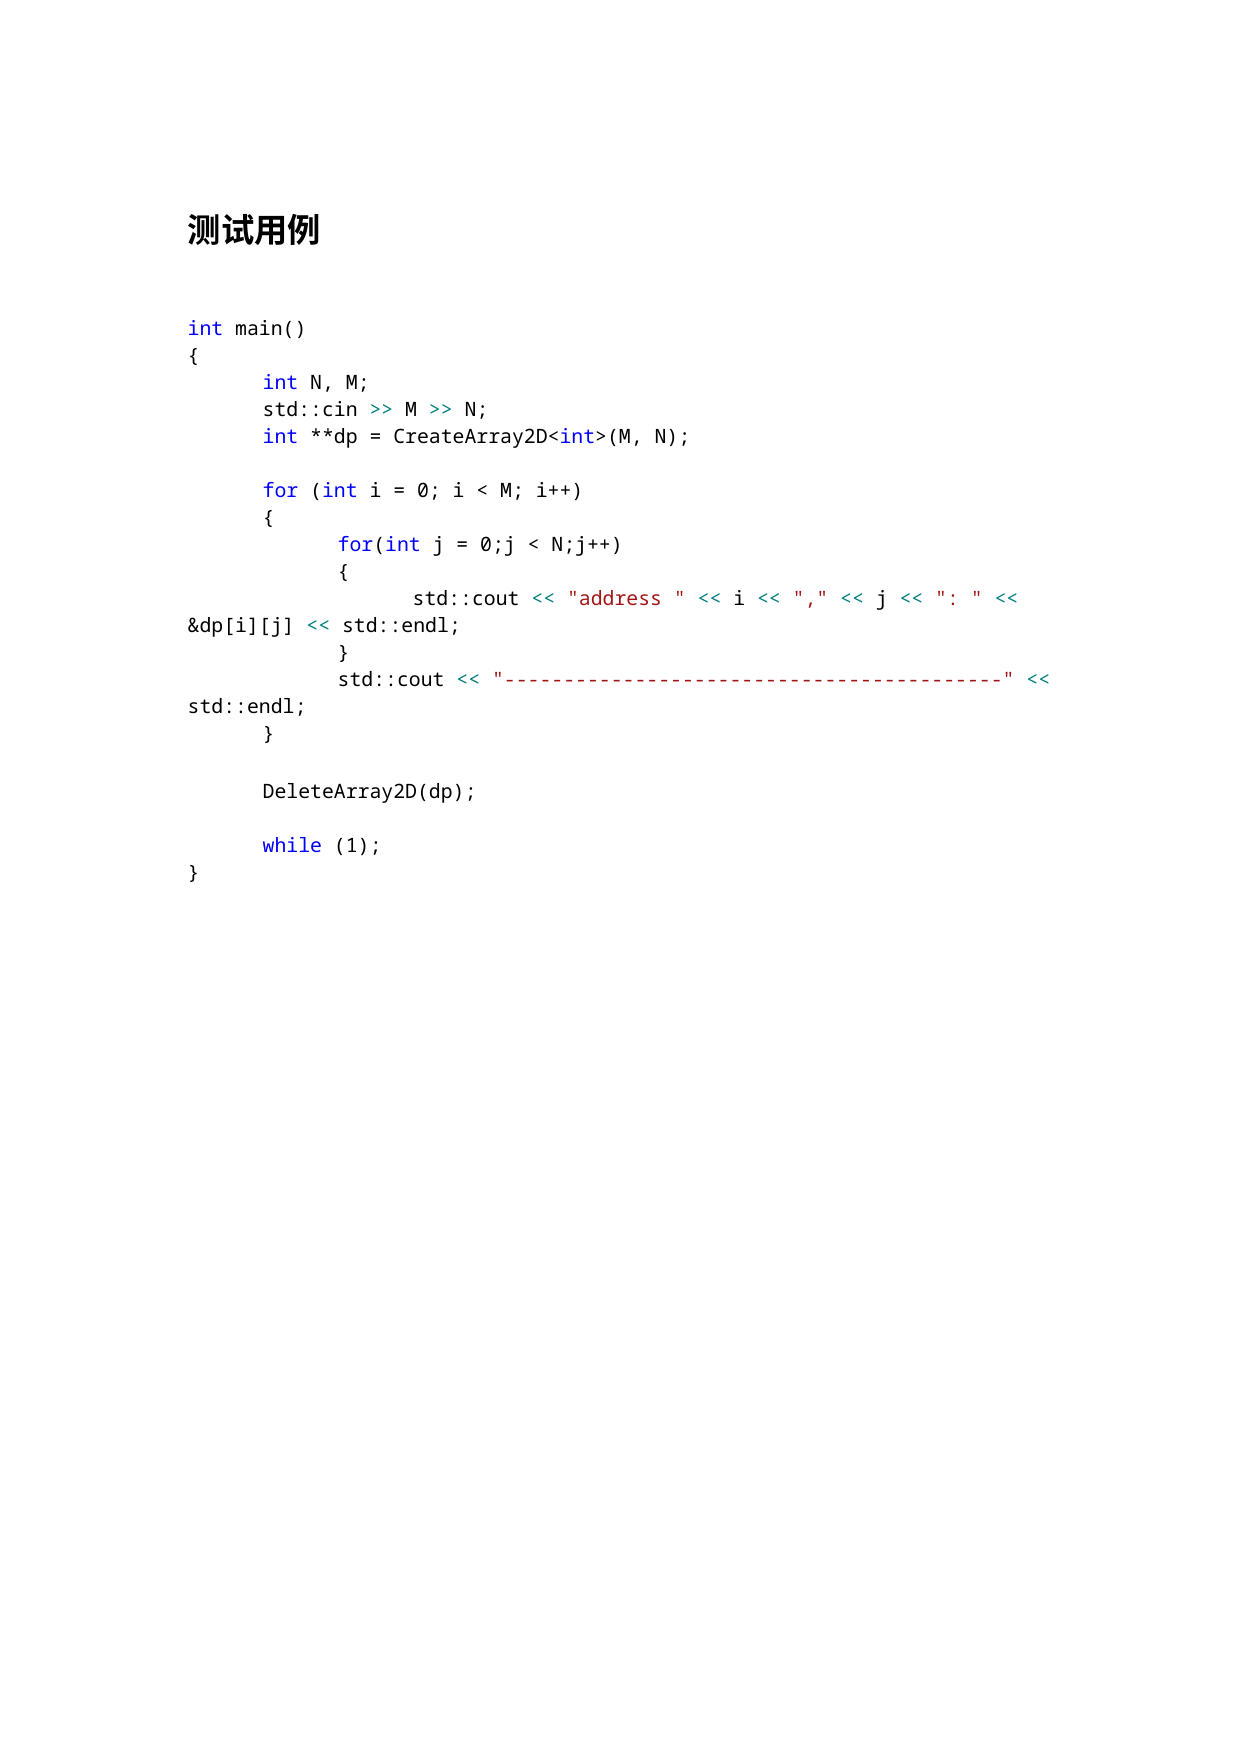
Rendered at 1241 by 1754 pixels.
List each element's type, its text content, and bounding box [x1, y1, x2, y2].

text std::cin >> M >> N; [187, 395, 1053, 422]
text std::cout << "------------------------------------------" << std::endl; [187, 665, 1053, 719]
text while (1); [187, 831, 1053, 858]
text int N, M; [187, 368, 1053, 395]
text } [187, 638, 1053, 665]
text { [187, 341, 1053, 368]
text int **dp = CreateArray2D<int>(M, N); [187, 422, 1053, 449]
text for(int j = 0;j < N;j++) [187, 530, 1053, 557]
text { [187, 503, 1053, 530]
text int main() [187, 314, 1053, 341]
subtitle 测试用例 [187, 204, 1053, 252]
text for (int i = 0; i < M; i++) [187, 476, 1053, 503]
text std::cout << "address " << i << "," << j << ": " << &dp[i][j] << std::endl; [187, 584, 1053, 638]
text { [187, 557, 1053, 584]
text } [187, 858, 1053, 885]
text DeleteArray2D(dp); [187, 777, 1053, 804]
text } [187, 719, 1053, 746]
